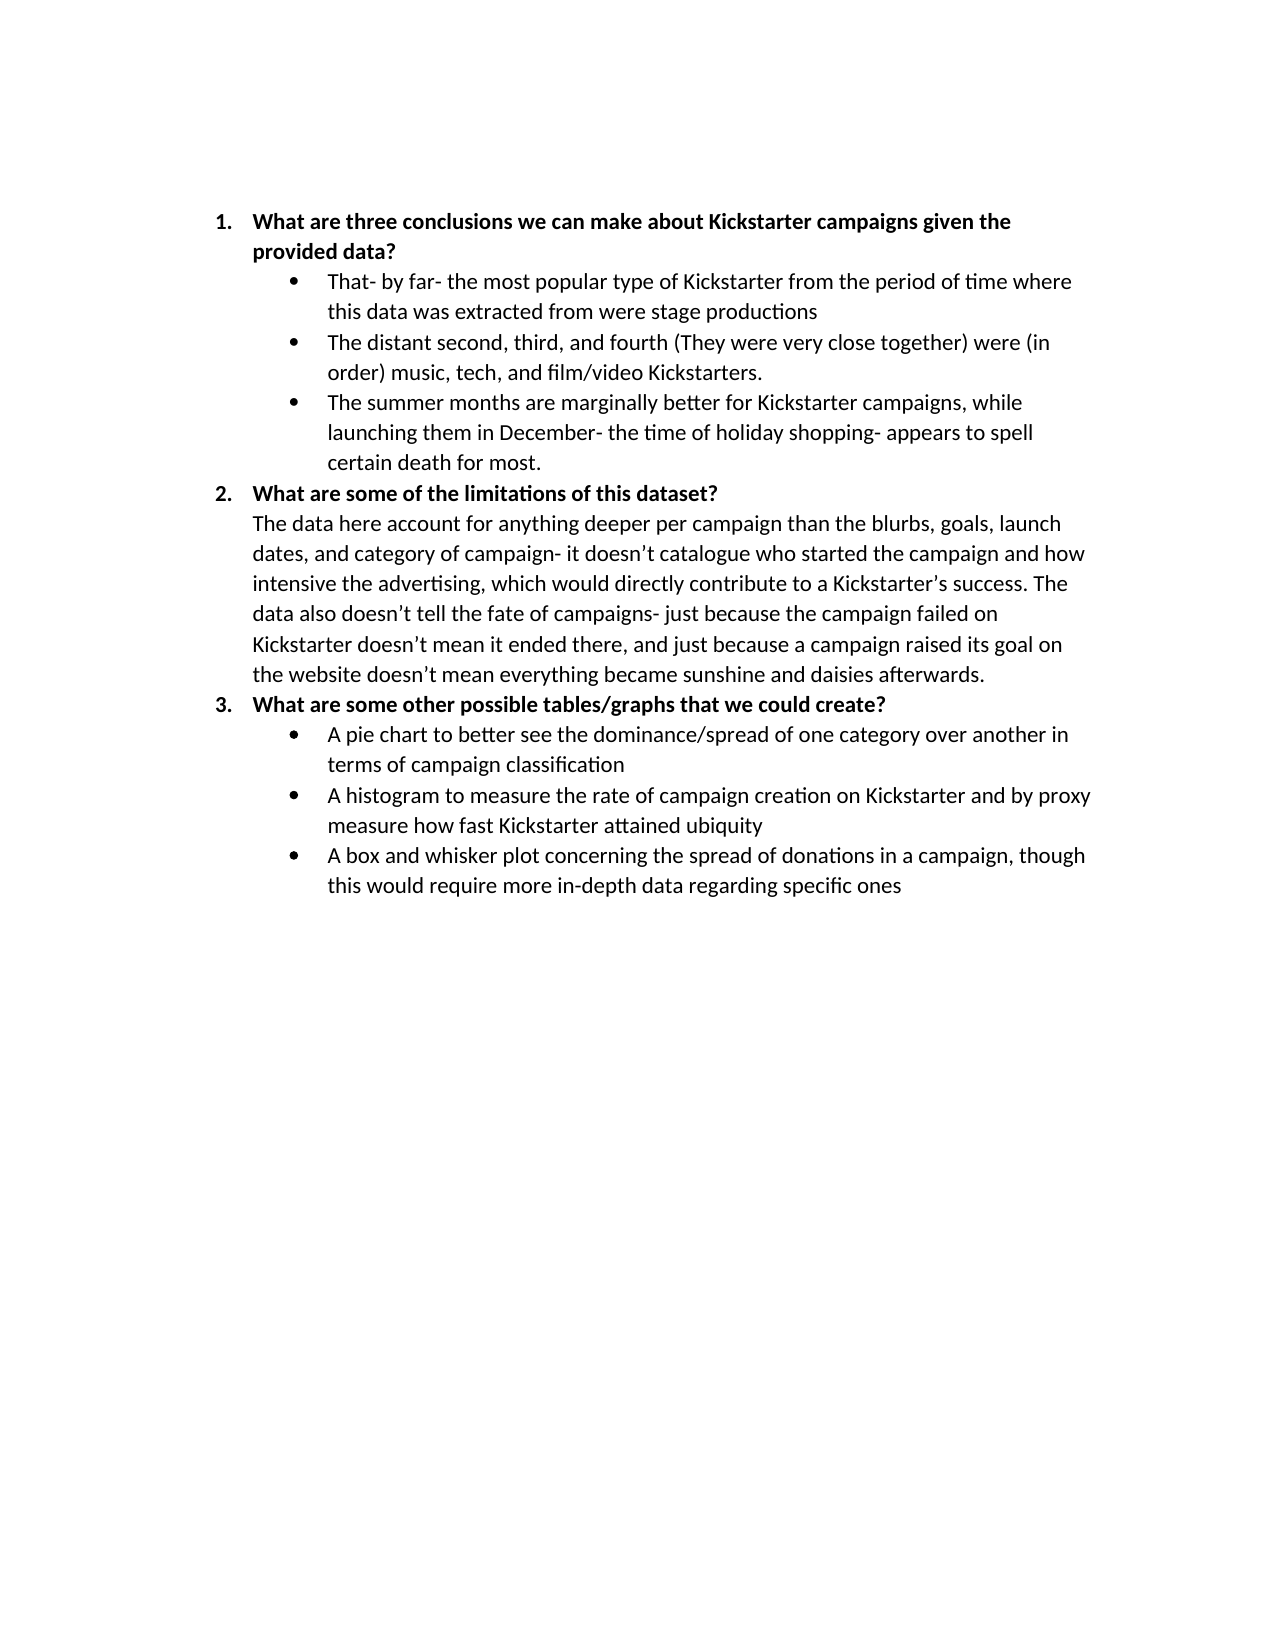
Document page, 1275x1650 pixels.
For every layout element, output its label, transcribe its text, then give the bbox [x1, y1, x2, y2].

list The summer months are marginally better for Kickstarter campaigns, while launching them in December- the time of holiday shopping- appears to spell certain death for most. [290, 388, 1098, 476]
list A pie chart to better see the dominance/spread of one category over another in terms of campaign classification [290, 720, 1098, 778]
list The data here account for anything deeper per campaign than the blurbs, goals, launch dates, and category of campaign- it doesn’t catalogue who started the campaign and how intensive the advertising, which would directly contribute to a Kickstarter’s success. The data also doesn’t tell the fate of campaigns- just because the campaign failed on Kickstarter doesn’t mean it ended there, and just because a campaign raised its goal on the website doesn’t mean everything became sunshine and daisies afterwards. [252, 509, 1098, 688]
list What are some other possible tables/graphs that we could create? [215, 690, 1098, 718]
list What are three conclusions we can make about Kickstarter campaigns given the provided data? [215, 207, 1098, 265]
list That- by far- the most popular type of Kickstarter from the period of time where this data was extracted from were stage productions [290, 267, 1098, 325]
list What are some of the limitations of this dataset? [215, 479, 1098, 507]
list The distant second, third, and fourth (They were very close together) were (in order) music, tech, and film/video Kickstarters. [290, 328, 1098, 386]
list A box and whisker plot concerning the spread of donations in a campaign, though this would require more in-depth data regarding specific ones [290, 841, 1098, 899]
list A histogram to measure the rate of campaign creation on Kickstarter and by proxy measure how fast Kickstarter attained ubiquity [290, 781, 1098, 839]
